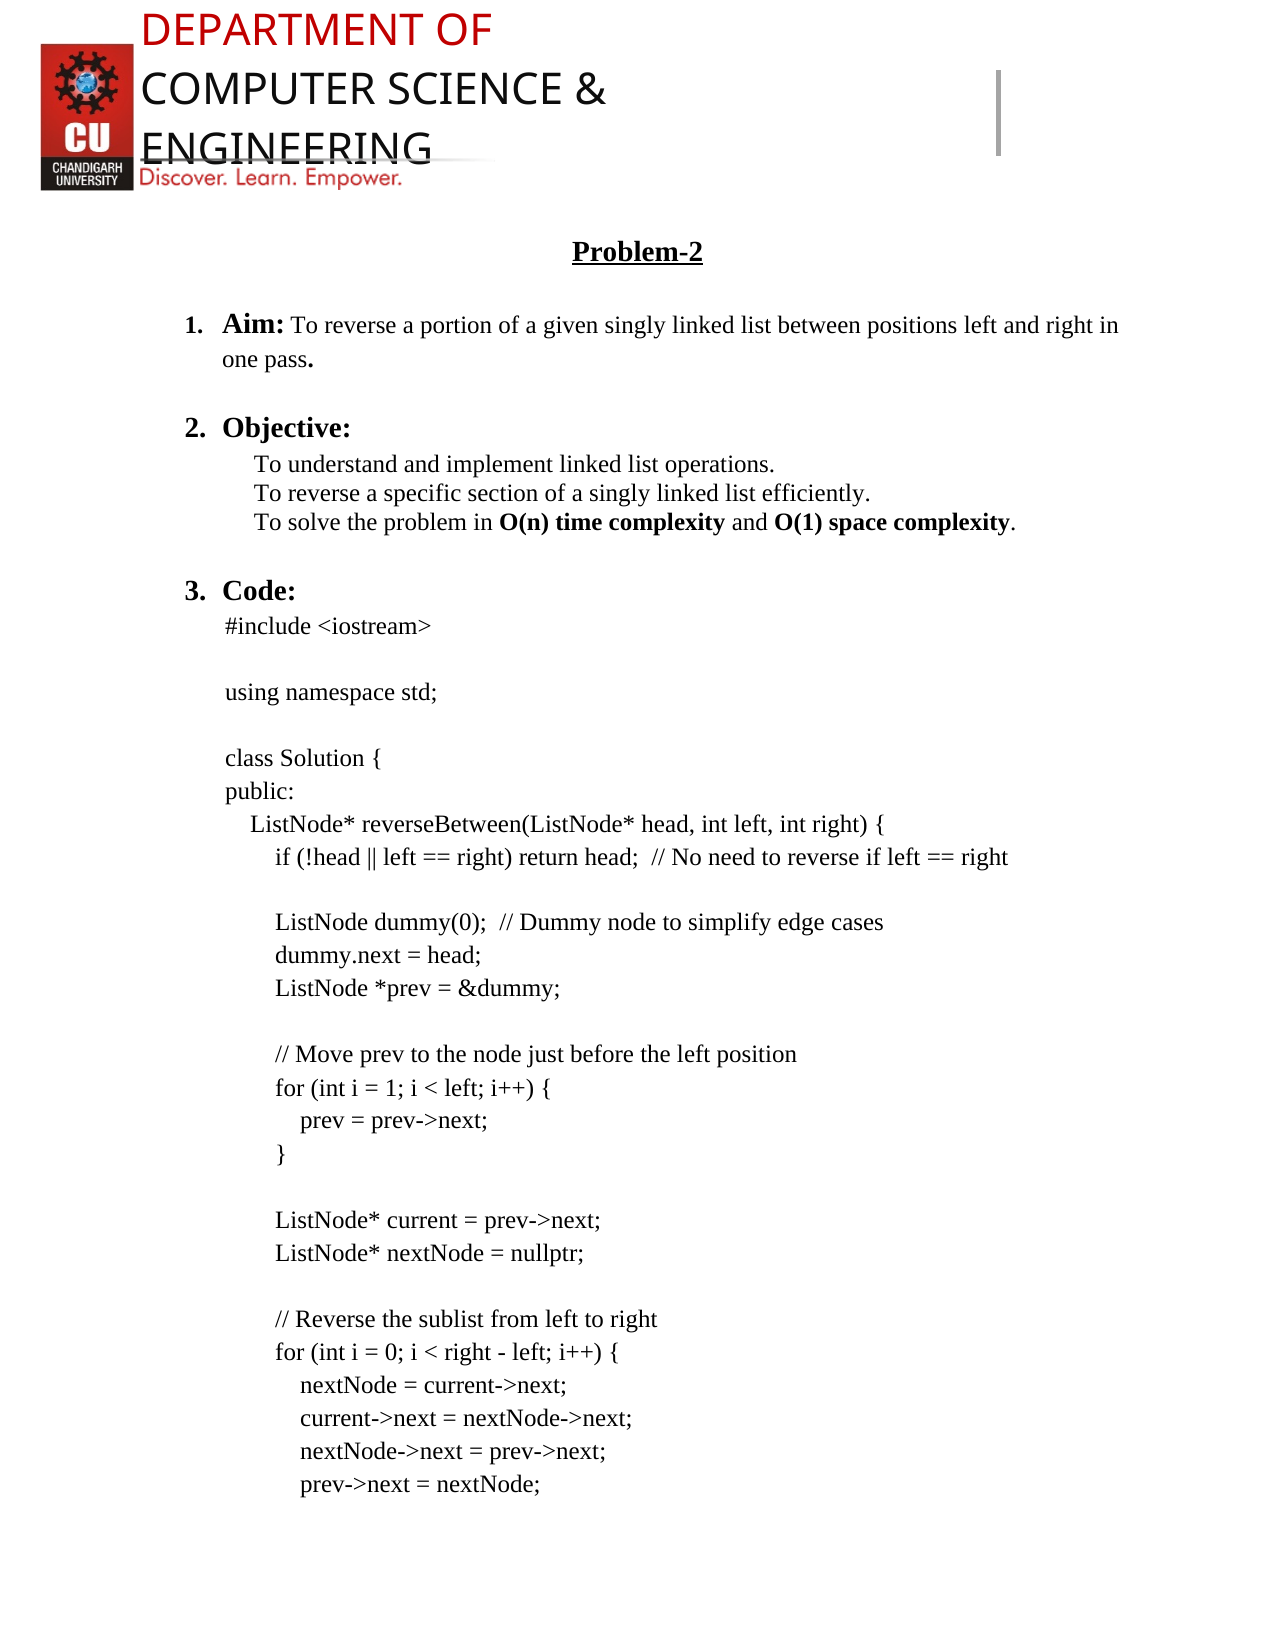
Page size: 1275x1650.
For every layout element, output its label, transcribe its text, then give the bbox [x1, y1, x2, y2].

list ListNode* nextNode = nullptr; [225, 1238, 1125, 1266]
list  To understand and implement linked list operations. [222, 449, 1125, 478]
list } [225, 1139, 1125, 1167]
list for (int i = 0; i < right - left; i++) { [225, 1337, 1125, 1366]
list using namespace std; [225, 677, 1125, 706]
list nextNode->next = prev->next; [225, 1436, 1125, 1464]
list  To solve the problem in O(n) time complexity and O(1) space complexity. [222, 507, 1125, 535]
list prev = prev->next; [225, 1106, 1125, 1134]
list public: [225, 776, 1125, 805]
list ListNode* current = prev->next; [225, 1205, 1125, 1233]
list nextNode = current->next; [225, 1370, 1125, 1398]
text Problem-2 [150, 234, 1125, 268]
list  To reverse a specific section of a singly linked list efficiently. [222, 478, 1125, 507]
list if (!head || left == right) return head; // No need to reverse if left == right [225, 842, 1125, 871]
list dummy.next = head; [225, 941, 1125, 969]
list Aim: To reverse a portion of a given singly linked list between positions left and right in one pass. [184, 307, 1125, 373]
list prev->next = nextNode; [225, 1469, 1125, 1498]
list current->next = nextNode->next; [225, 1403, 1125, 1432]
list Objective: [184, 411, 1125, 444]
picture [40, 43, 529, 191]
list for (int i = 1; i < left; i++) { [225, 1073, 1125, 1101]
list #include <iostream> [225, 611, 1125, 640]
list ListNode *prev = &dummy; [225, 973, 1125, 1002]
list class Solution { [225, 743, 1125, 772]
list ListNode* reverseBetween(ListNode* head, int left, int right) { [225, 809, 1125, 838]
list Code: [184, 573, 1125, 606]
list ListNode dummy(0); // Dummy node to simplify edge cases [225, 907, 1125, 936]
list // Move prev to the node just before the left position [225, 1039, 1125, 1068]
list // Reverse the sublist from left to right [225, 1304, 1125, 1332]
